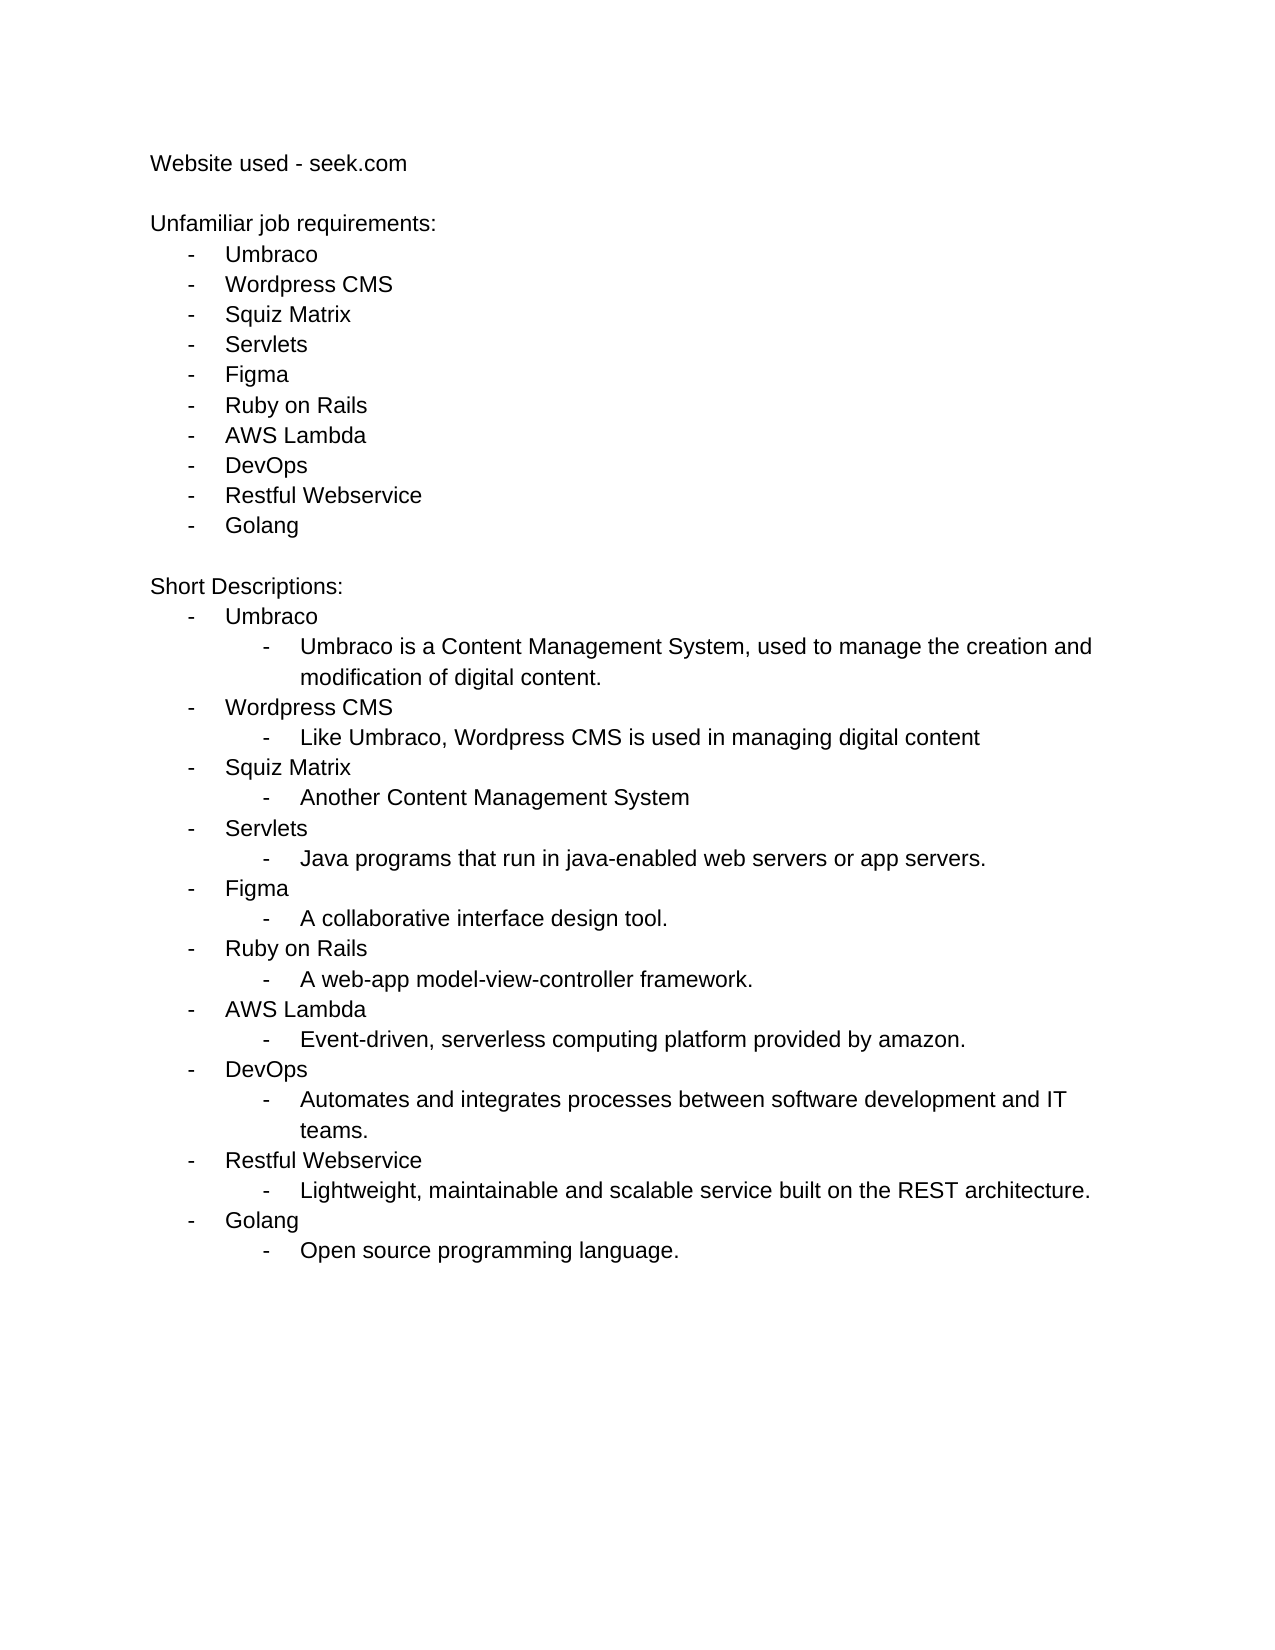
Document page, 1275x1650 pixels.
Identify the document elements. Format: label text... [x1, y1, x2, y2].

list Restful Webservice [187, 482, 1125, 509]
list DevOps [187, 1056, 1125, 1083]
list DevOps [187, 452, 1125, 478]
list Golang [187, 512, 1125, 539]
list AWS Lambda [187, 422, 1125, 448]
list Another Content Management System [262, 784, 1125, 811]
list Ruby on Rails [187, 392, 1125, 418]
list A web-app model-view-controller framework. [262, 966, 1125, 992]
list Automates and integrates processes between software development and IT teams. [262, 1086, 1125, 1143]
list Figma [187, 361, 1125, 388]
list Squiz Matrix [187, 754, 1125, 781]
text Short Descriptions: [150, 573, 1125, 599]
list Java programs that run in java-enabled web servers or app servers. [262, 845, 1125, 871]
list Ruby on Rails [187, 935, 1125, 962]
list Wordpress CMS [187, 694, 1125, 720]
list Servlets [187, 331, 1125, 358]
list Wordpress CMS [187, 271, 1125, 297]
list Restful Webservice [187, 1147, 1125, 1173]
list Umbraco is a Content Management System, used to manage the creation and modification of digital content. [262, 633, 1125, 690]
list Open source programming language. [262, 1237, 1125, 1264]
list Event-driven, serverless computing platform provided by amazon. [262, 1026, 1125, 1052]
list AWS Lambda [187, 996, 1125, 1022]
text Unfamiliar job requirements: [150, 210, 1125, 237]
list Lightweight, maintainable and scalable service built on the REST architecture. [262, 1177, 1125, 1203]
list Servlets [187, 814, 1125, 841]
list Golang [187, 1207, 1125, 1234]
list A collaborative interface design tool. [262, 905, 1125, 932]
list Umbraco [187, 241, 1125, 267]
list Squiz Matrix [187, 301, 1125, 327]
text Website used - seek.com [150, 150, 1125, 176]
list Like Umbraco, Wordpress CMS is used in managing digital content [262, 724, 1125, 750]
list Umbraco [187, 603, 1125, 629]
list Figma [187, 875, 1125, 901]
